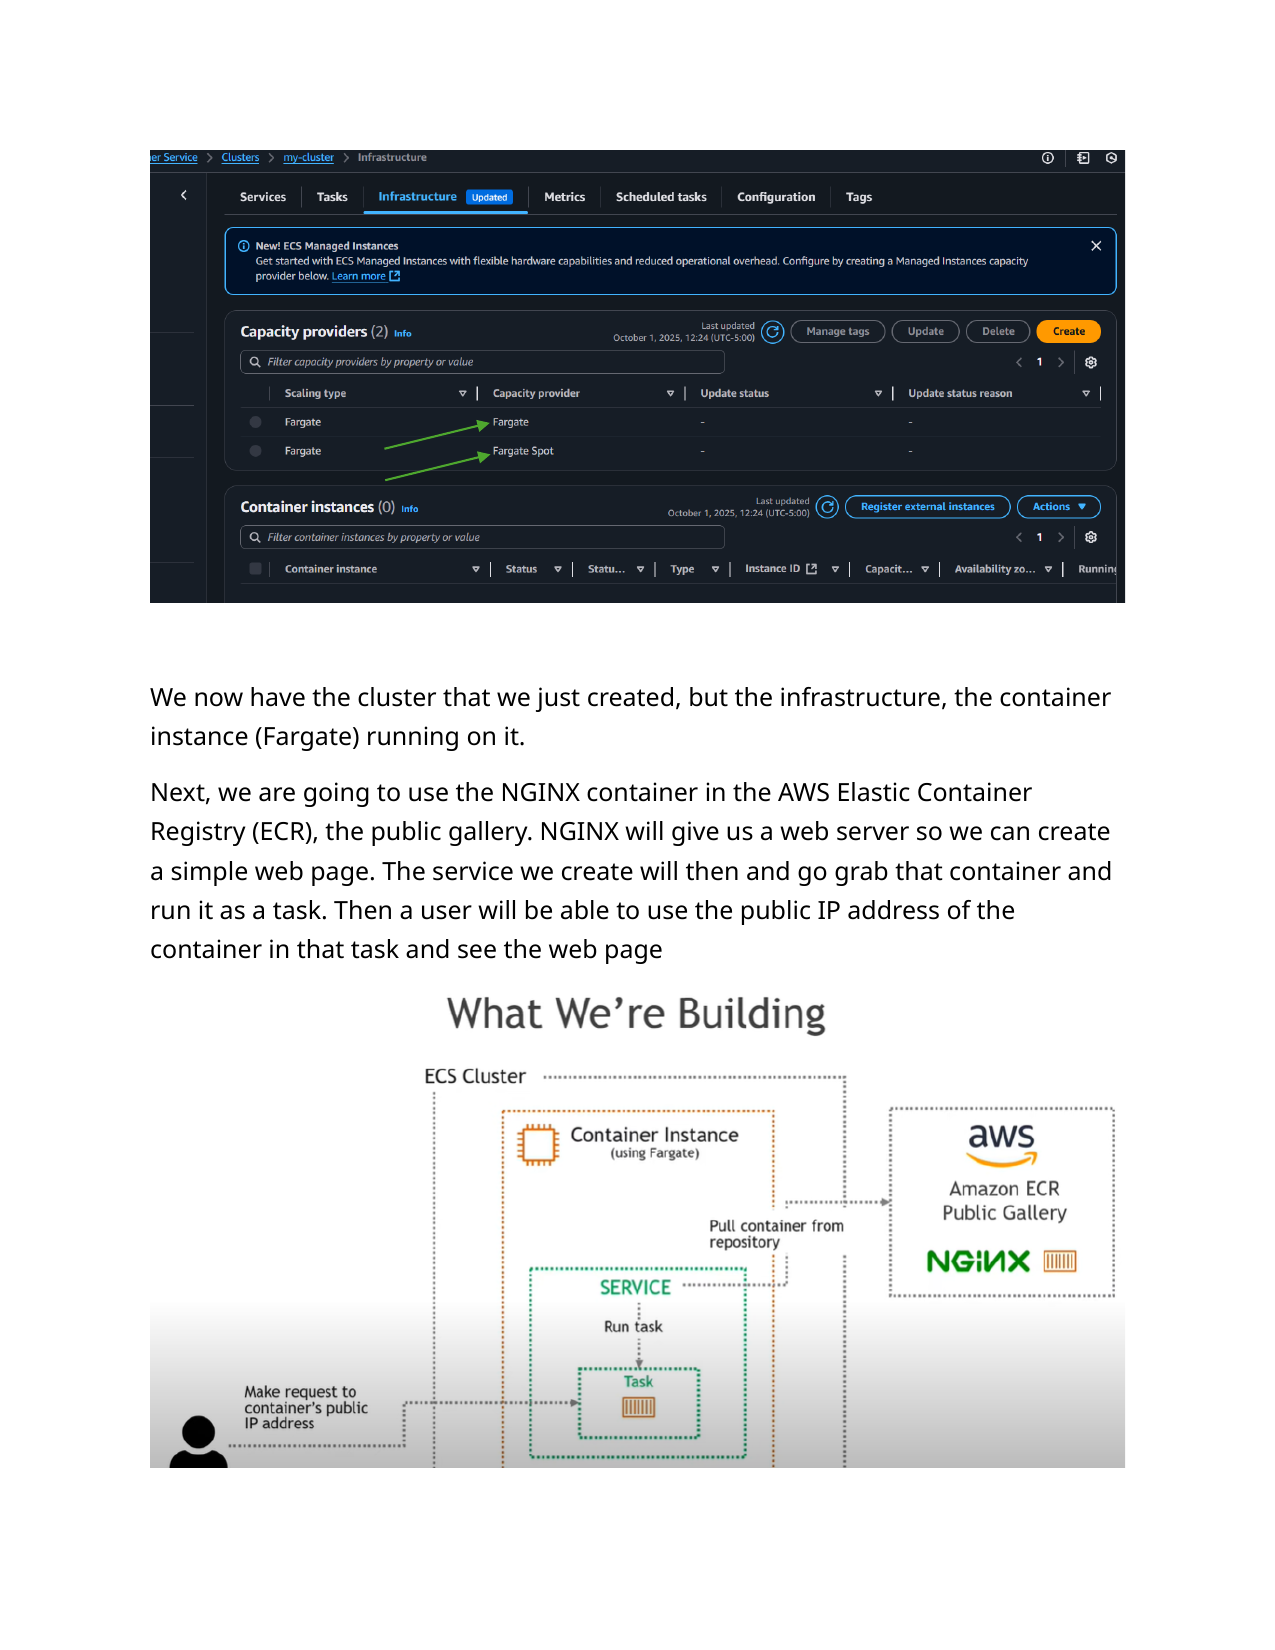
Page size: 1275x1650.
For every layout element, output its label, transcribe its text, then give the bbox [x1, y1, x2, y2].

picture [150, 150, 1125, 603]
picture [150, 987, 1125, 1468]
text We now have the cluster that we just created, but the infrastructure, the container instance (Fargate) running on it. [150, 680, 1125, 753]
text Next, we are going to use the NGINX container in the AWS Elastic Container Registry (ECR), the public gallery. NGINX will give us a web server so we can create a simple web page. The service we create will then and go grab that container and run it as a task. Then a user will be able to use the public IP address of the container in that task and see the web page [150, 775, 1125, 966]
